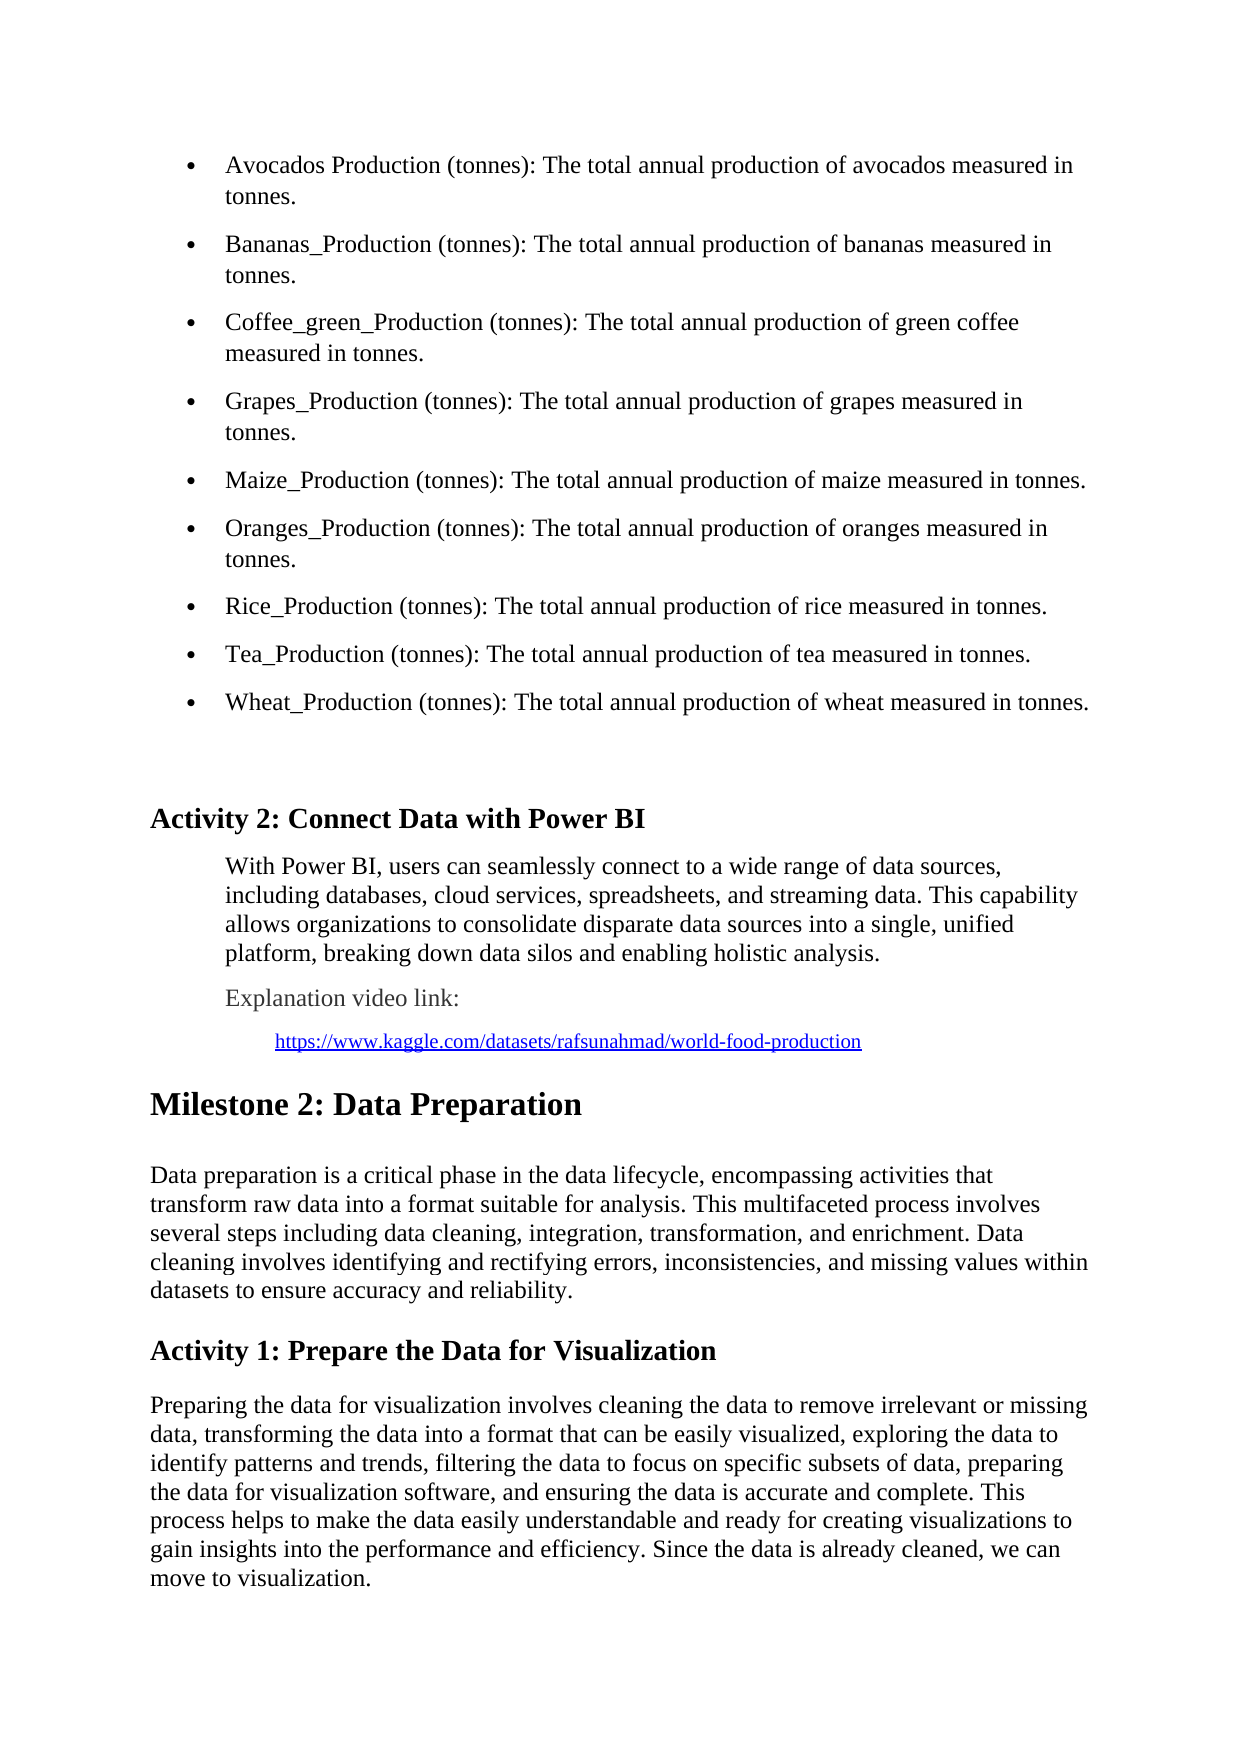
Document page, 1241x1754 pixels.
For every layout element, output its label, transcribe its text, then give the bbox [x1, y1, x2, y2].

text https://www.kaggle.com/datasets/rafsunahmad/world-food-production [150, 1028, 1090, 1053]
text Data preparation is a critical phase in the data lifecycle, encompassing activities that transform raw data into a format suitable for analysis. This multifaceted process involves several steps including data cleaning, integration, transformation, and enrichment. Data cleaning involves identifying and rectifying errors, inconsistencies, and missing values within datasets to ensure accuracy and reliability. [573, 1160, 1090, 1304]
list Maize_Production (tonnes): The total annual production of maize measured in tonnes. [187, 465, 1090, 494]
list Rice_Production (tonnes): The total annual production of rice measured in tonnes. [187, 591, 1090, 620]
text Preparing the data for visualization involves cleaning the data to remove irrelevant or missing data, transforming the data into a format that can be easily visualized, exploring the data to identify patterns and trends, filtering the data to focus on specific subsets of data, preparing the data for visualization software, and ensuring the data is accurate and complete. This process helps to make the data easily understandable and ready for creating visualizations to gain insights into the performance and efficiency. Since the data is already cleaned, we can move to visualization. [150, 1391, 1090, 1592]
list Avocados Production (tonnes): The total annual production of avocados measured in tonnes. [187, 150, 1090, 210]
list Bananas_Production (tonnes): The total annual production of bananas measured in tonnes. [187, 229, 1090, 288]
text Explanation video link: [225, 983, 1090, 1012]
list Tea_Production (tonnes): The total annual production of tea measured in tonnes. [187, 639, 1090, 668]
text Activity 2: Connect Data with Power BI [150, 801, 1090, 835]
text With Power BI, users can seamlessly connect to a wide range of data sources, including databases, cloud services, spreadsheets, and streaming data. This capability allows organizations to consolidate disparate data sources into a single, unified platform, breaking down data silos and enabling holistic analysis. [880, 851, 1090, 966]
list Oranges_Production (tonnes): The total annual production of oranges measured in tonnes. [187, 513, 1090, 572]
text Milestone 2: Data Preparation [150, 1084, 1090, 1122]
list Grapes_Production (tonnes): The total annual production of grapes measured in tonnes. [187, 386, 1090, 446]
text Activity 1: Prepare the Data for Visualization [150, 1333, 1090, 1366]
list Coffee_green_Production (tonnes): The total annual production of green coffee measured in tonnes. [187, 307, 1090, 367]
list Wheat_Production (tonnes): The total annual production of wheat measured in tonnes. [187, 687, 1090, 716]
